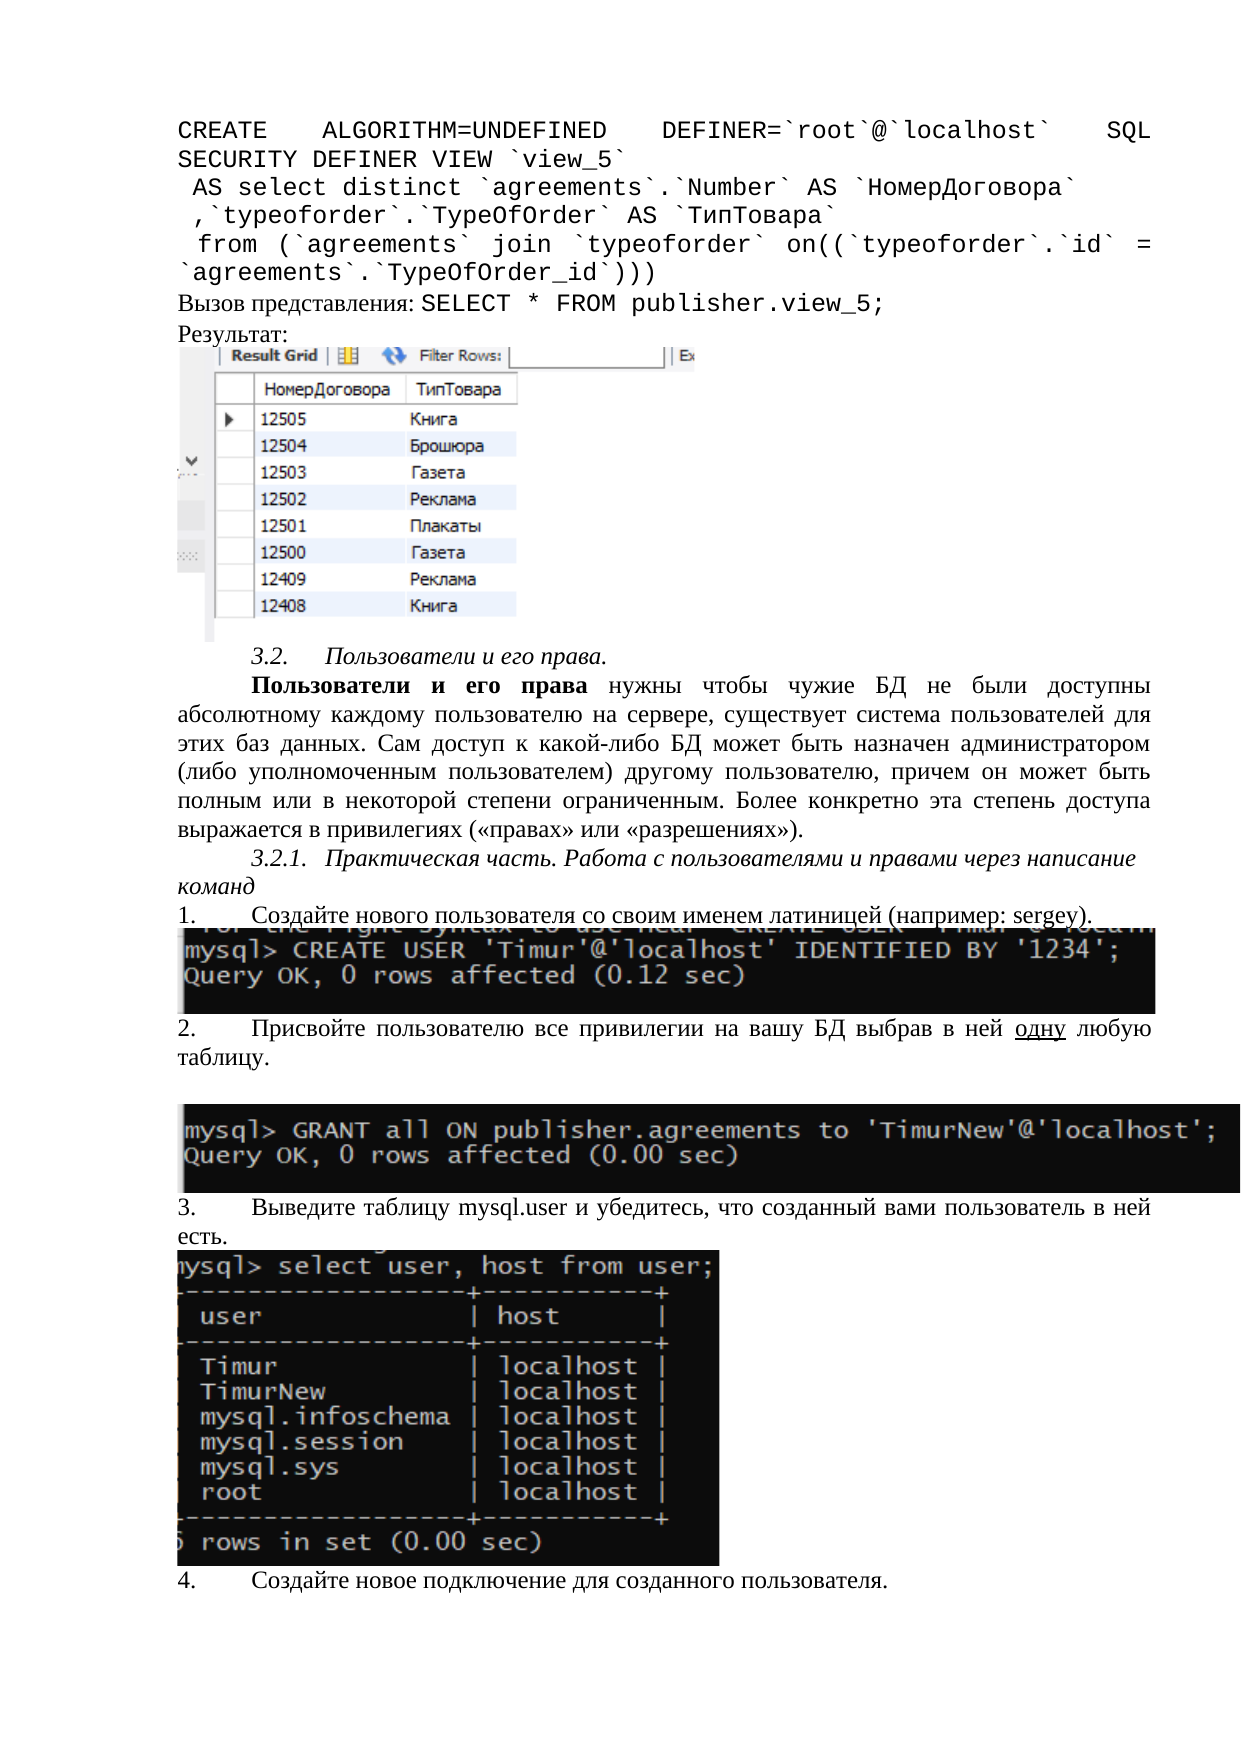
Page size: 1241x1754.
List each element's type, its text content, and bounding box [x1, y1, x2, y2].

list Создайте нового пользователя со своим именем латиницей (например: sergey). [177, 900, 1152, 928]
list ,`typeoforder`.`TypeOfOrder` AS `ТипТовара` [177, 203, 1152, 231]
list CREATE ALGORITHM=UNDEFINED DEFINER=`root`@`localhost` SQL SECURITY DEFINER VIEW `view_5` [177, 118, 1152, 175]
picture [177, 1104, 1241, 1193]
text Пользователи и его права нужны чтобы чужие БД не были доступны абсолютному каждому пользователю на сервере, существует система пользователей для этих баз данных. Сам доступ к какой-либо БД может быть назначен администратором (либо уполномоченным пользователем) другому пользователю, причем он может быть полным или в некоторой степени ограниченным. Более конкретно эта степень доступа выражается в привилегиях («правах» или «разрешениях»). [177, 670, 1152, 843]
list from (`agreements` join `typeoforder` on((`typeoforder`.`id` = `agreements`.`TypeOfOrder_id`))) [177, 231, 1152, 288]
picture [177, 1250, 720, 1566]
picture [177, 347, 695, 642]
list Результат: [177, 319, 1152, 348]
list Вызов представления: SELECT * FROM publisher.view_5; [177, 288, 1152, 319]
list AS select distinct `agreements`.`Number` AS `НомерДоговора` [177, 175, 1152, 203]
text 3.2. Пользователи и его права. [177, 641, 1152, 670]
list Создайте новое подключение для созданного пользователя. [177, 1566, 1152, 1594]
list Выведите таблицу mysql.user и убедитесь, что созданный вами пользователь в ней есть. [177, 1193, 1152, 1250]
picture [177, 928, 1156, 1014]
text 3.2.1. Практическая часть. Работа с пользователями и правами через написание команд [177, 843, 1152, 900]
list Присвойте пользователю все привилегии на вашу БД выбрав в ней одну любую таблицу. [177, 1014, 1152, 1071]
